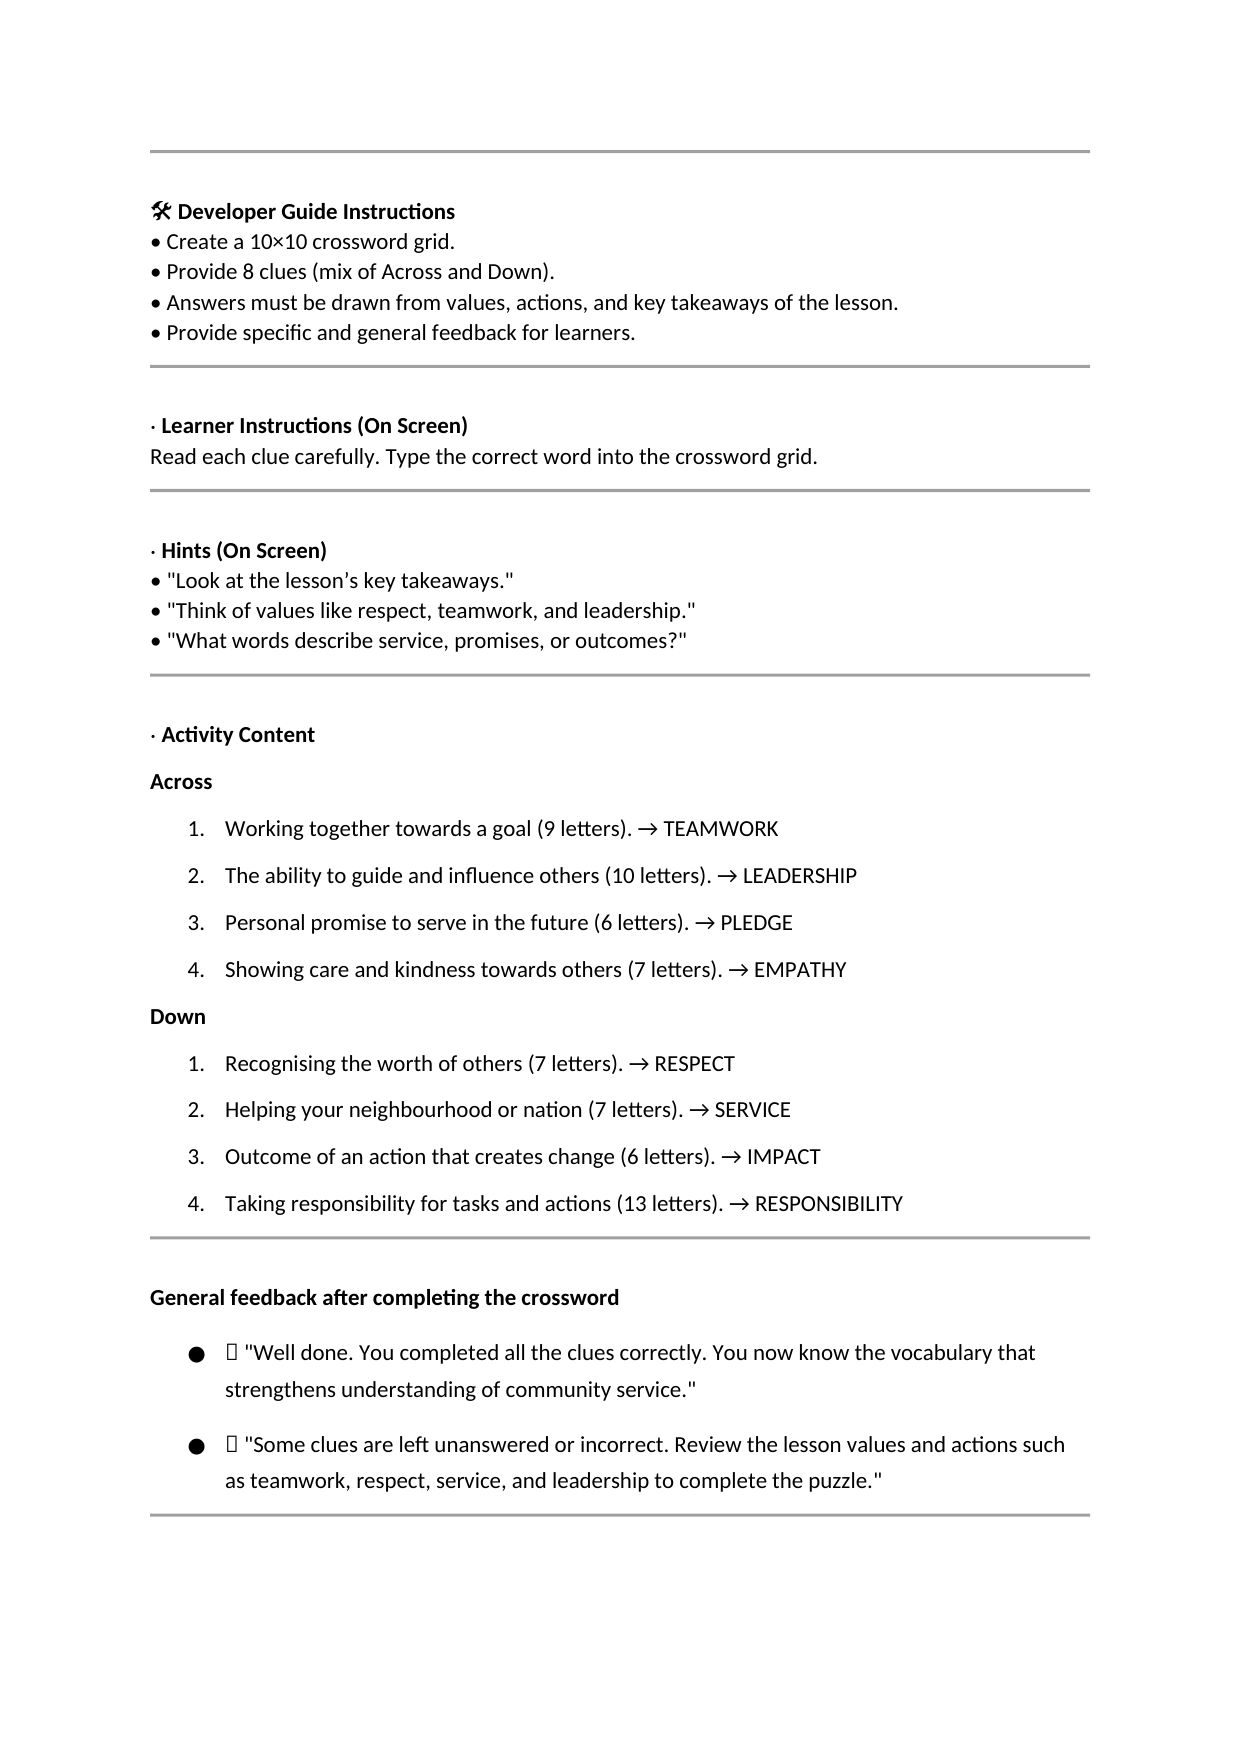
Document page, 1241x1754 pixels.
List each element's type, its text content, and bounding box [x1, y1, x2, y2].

list Recognising the worth of others (7 letters). → RESPECT [187, 1049, 1090, 1077]
text Down [150, 1002, 1090, 1030]
list Showing care and kindness towards others (7 letters). → EMPATHY [187, 955, 1090, 983]
list The ability to guide and influence others (10 letters). → LEADERSHIP [187, 861, 1090, 889]
list "Some clues are left unanswered or incorrect. Review the lesson values and actions such as teamwork, respect, service, and leadership to complete the puzzle." [187, 1422, 1090, 1495]
text Across [150, 767, 1090, 796]
list "Well done. You completed all the clues correctly. You now know the vocabulary that strengthens understanding of community service." [187, 1330, 1090, 1403]
list Working together towards a goal (9 letters). → TEAMWORK [187, 814, 1090, 842]
list Outcome of an action that creates change (6 letters). → IMPACT [187, 1142, 1090, 1171]
text 🧱 Activity Content [150, 720, 1090, 749]
text 📱 Learner Instructions (On Screen) Read each clue carefully. Type the correct word into the crossword grid. [150, 412, 1090, 470]
list Taking responsibility for tasks and actions (13 letters). → RESPONSIBILITY [187, 1189, 1090, 1217]
text 🛠️ Developer Guide Instructions • Create a 10×10 crossword grid. • Provide 8 clues (mix of Across and Down). • Answers must be drawn from values, actions, and key takeaways of the lesson. • Provide specific and general feedback for learners. [150, 197, 1090, 346]
list Personal promise to serve in the future (6 letters). → PLEDGE [187, 908, 1090, 936]
list Helping your neighbourhood or nation (7 letters). → SERVICE [187, 1096, 1090, 1124]
text 💡 Hints (On Screen) • "Look at the lesson’s key takeaways." • "Think of values like respect, teamwork, and leadership." • "What words describe service, promises, or outcomes?" [150, 536, 1090, 655]
text General feedback after completing the crossword [150, 1283, 1090, 1311]
